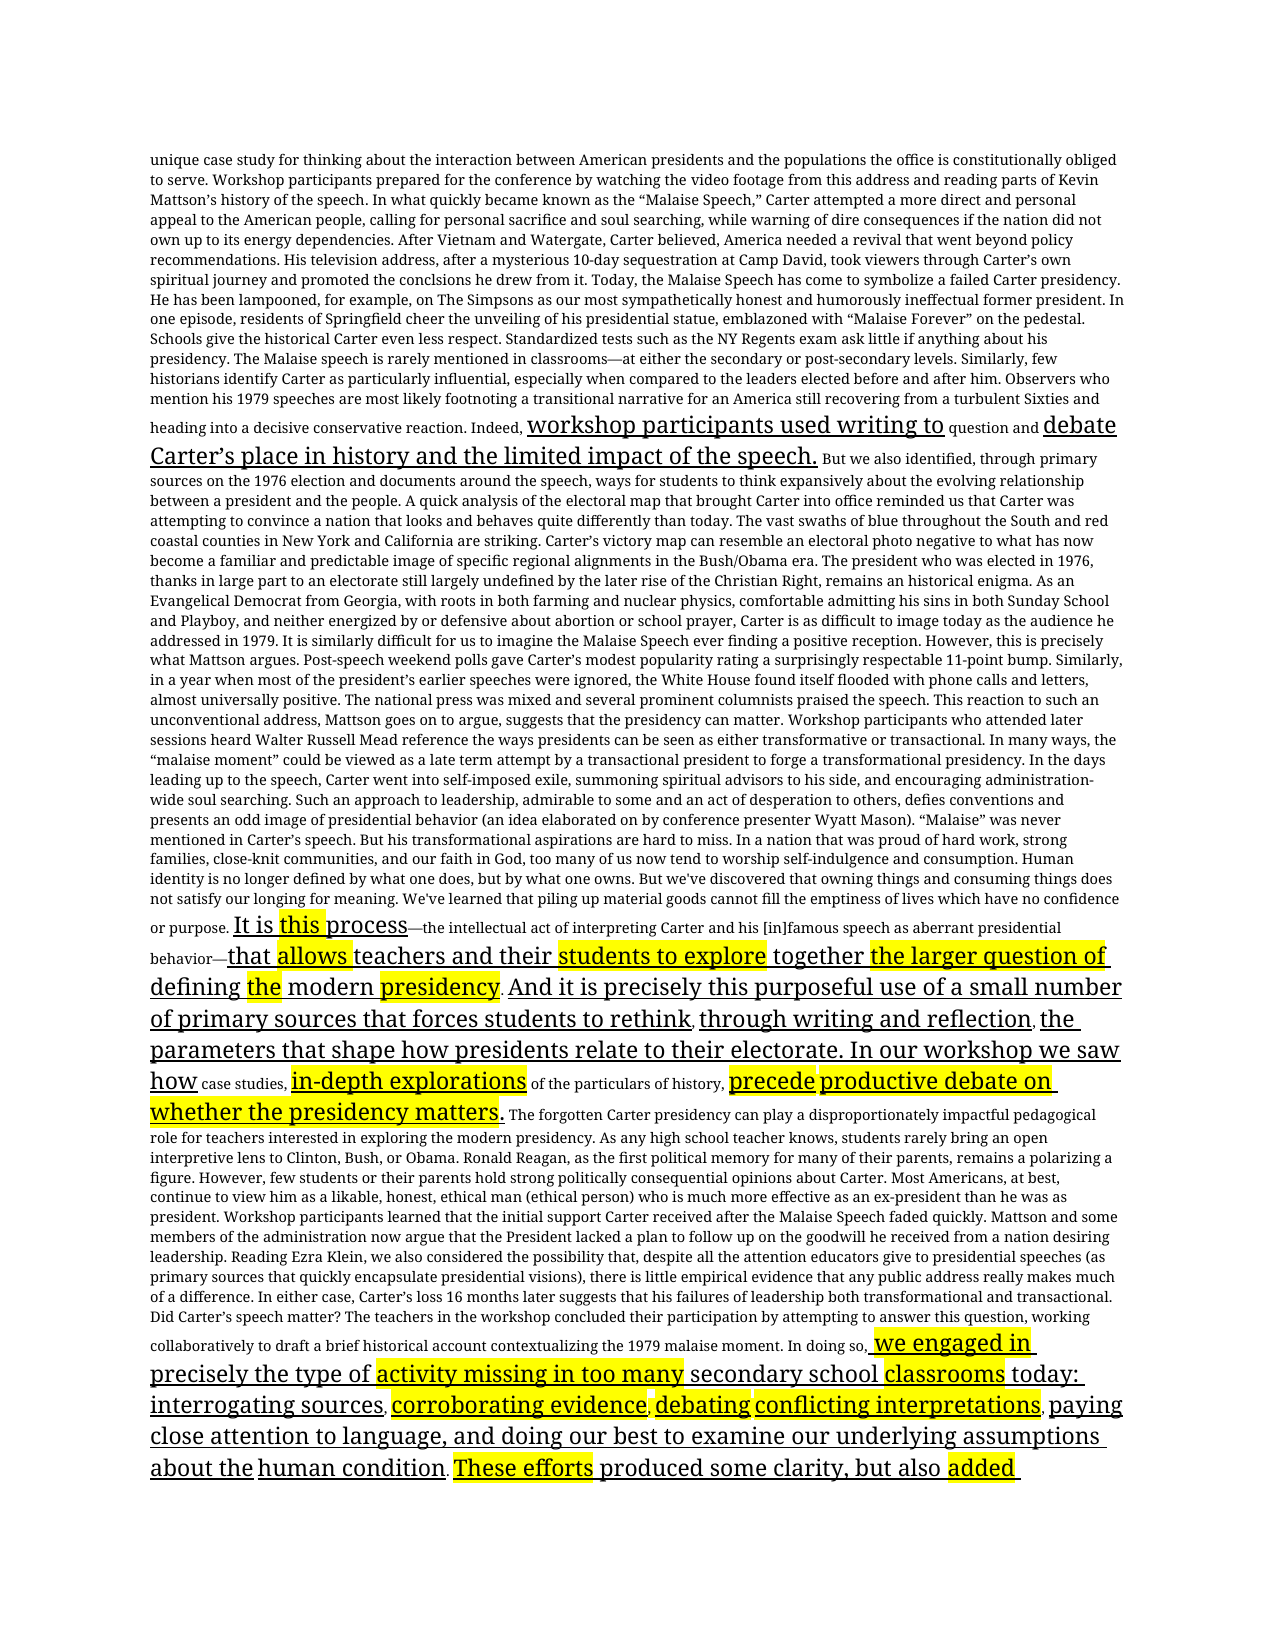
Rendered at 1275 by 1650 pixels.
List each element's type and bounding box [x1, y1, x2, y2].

text [150, 150, 1125, 1483]
